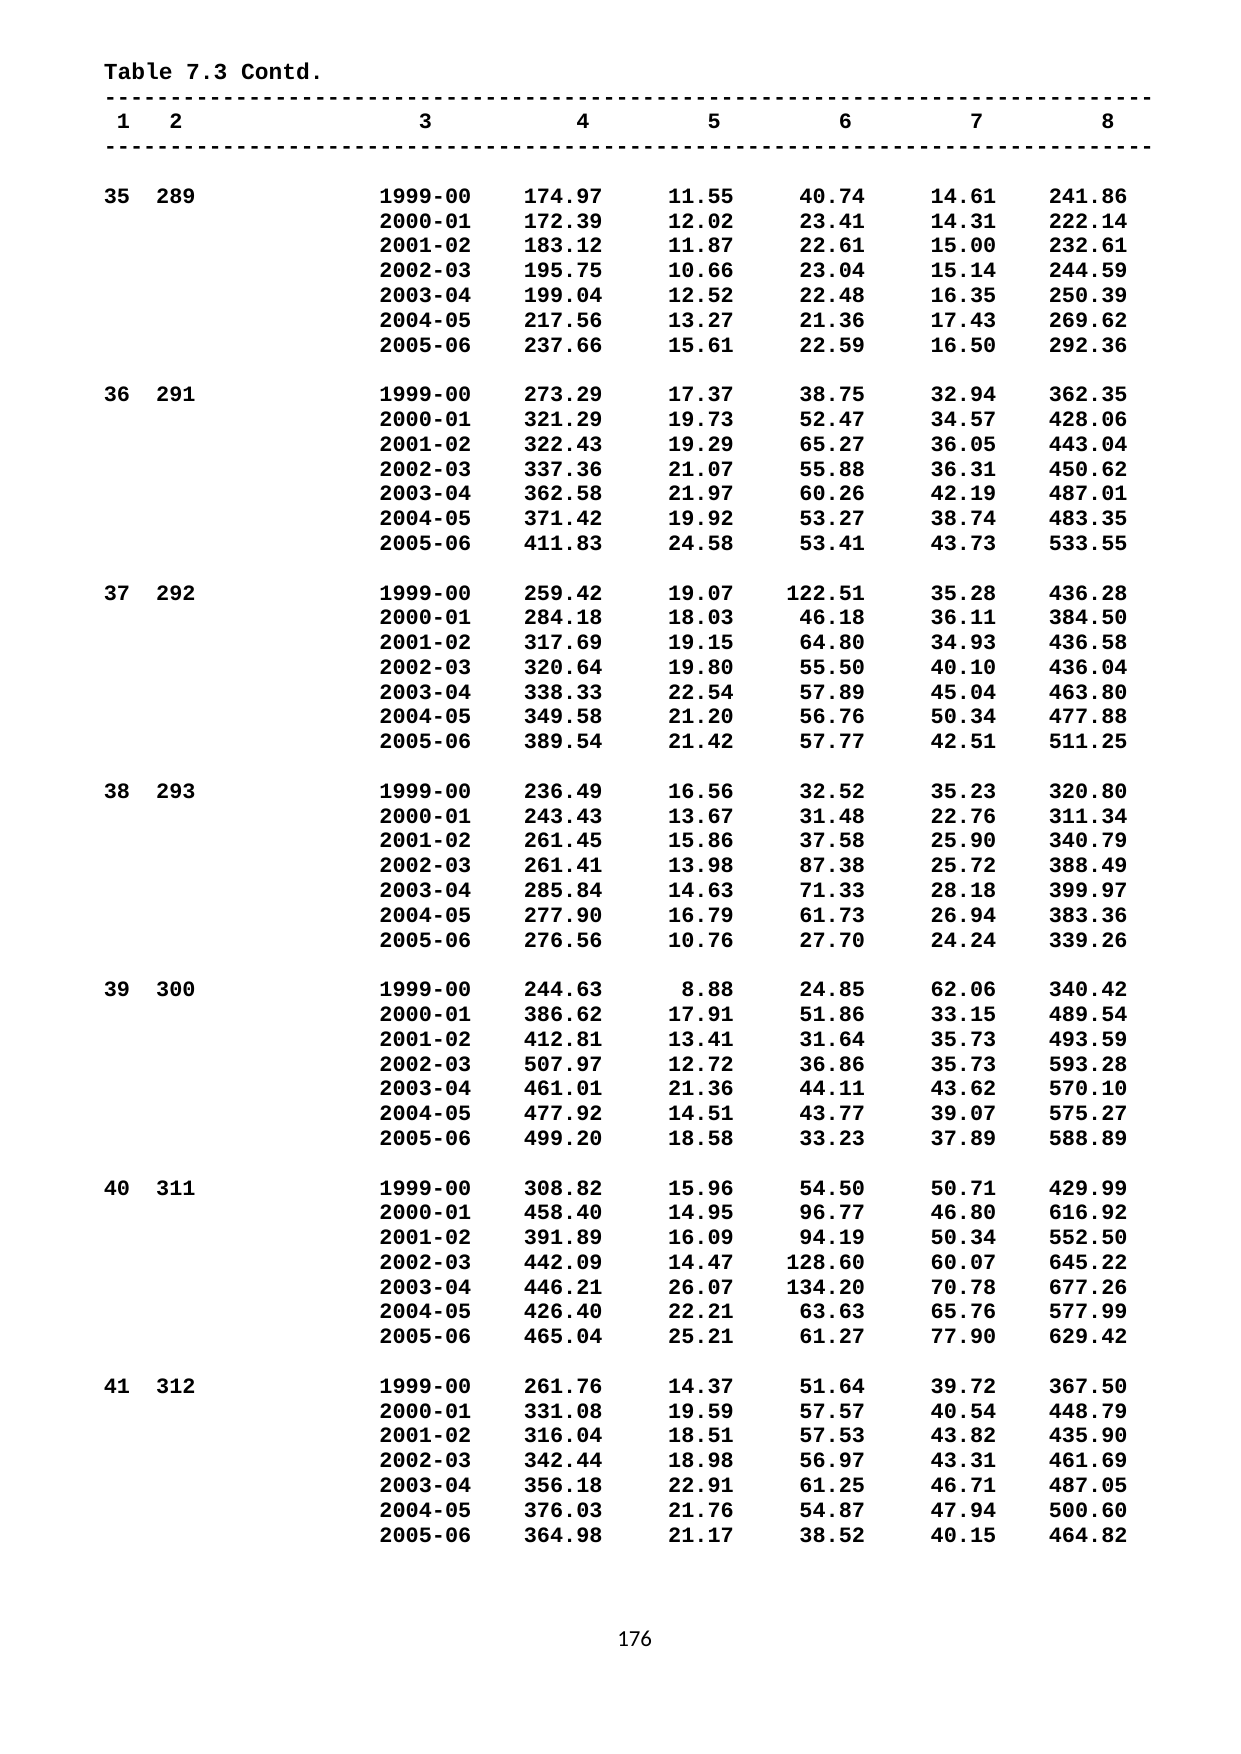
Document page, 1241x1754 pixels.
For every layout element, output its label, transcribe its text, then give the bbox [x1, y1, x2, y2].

text 36 291 1999-00 273.29 17.37 38.75 32.94 362.35 [103, 383, 1165, 408]
text 2002-03 337.36 21.07 55.88 36.31 450.62 [103, 458, 1165, 483]
text 2002-03 195.75 10.66 23.04 15.14 244.59 [103, 259, 1165, 284]
text 40 311 1999-00 308.82 15.96 54.50 50.71 429.99 [103, 1177, 1165, 1202]
text 2003-04 285.84 14.63 71.33 28.18 399.97 [103, 879, 1165, 904]
text 2003-04 362.58 21.97 60.26 42.19 487.01 [103, 483, 1165, 507]
text 2003-04 199.04 12.52 22.48 16.35 250.39 [103, 284, 1165, 309]
text 2004-05 217.56 13.27 21.36 17.43 269.62 [103, 309, 1165, 334]
text 2000-01 331.08 19.59 57.57 40.54 448.79 [103, 1400, 1165, 1425]
text 2002-03 342.44 18.98 56.97 43.31 461.69 [103, 1449, 1165, 1474]
text 2004-05 349.58 21.20 56.76 50.34 477.88 [103, 706, 1165, 731]
text 2002-03 442.09 14.47 128.60 60.07 645.22 [103, 1251, 1165, 1276]
text 2005-06 499.20 18.58 33.23 37.89 588.89 [103, 1127, 1165, 1152]
text 2005-06 389.54 21.42 57.77 42.51 511.25 [103, 731, 1165, 755]
text 2001-02 183.12 11.87 22.61 15.00 232.61 [103, 235, 1165, 259]
text 38 293 1999-00 236.49 16.56 32.52 35.23 320.80 [103, 780, 1165, 805]
text 2001-02 317.69 19.15 64.80 34.93 436.58 [103, 631, 1165, 656]
text 2002-03 320.64 19.80 55.50 40.10 436.04 [103, 656, 1165, 681]
text 41 312 1999-00 261.76 14.37 51.64 39.72 367.50 [103, 1375, 1165, 1400]
text 2003-04 461.01 21.36 44.11 43.62 570.10 [103, 1078, 1165, 1102]
text Table 7.3 Contd. [103, 60, 1165, 86]
text 2002-03 261.41 13.98 87.38 25.72 388.49 [103, 854, 1165, 879]
text 37 292 1999-00 259.42 19.07 122.51 35.28 436.28 [103, 582, 1165, 607]
text 2001-02 412.81 13.41 31.64 35.73 493.59 [103, 1028, 1165, 1053]
text 2003-04 446.21 26.07 134.20 70.78 677.26 [103, 1276, 1165, 1301]
text 2003-04 338.33 22.54 57.89 45.04 463.80 [103, 681, 1165, 706]
text 2000-01 243.43 13.67 31.48 22.76 311.34 [103, 805, 1165, 830]
text 2001-02 261.45 15.86 37.58 25.90 340.79 [103, 830, 1165, 854]
text 2004-05 371.42 19.92 53.27 38.74 483.35 [103, 507, 1165, 532]
text 2005-06 465.04 25.21 61.27 77.90 629.42 [103, 1326, 1165, 1350]
text 2000-01 321.29 19.73 52.47 34.57 428.06 [103, 408, 1165, 433]
text 2005-06 411.83 24.58 53.41 43.73 533.55 [103, 532, 1165, 557]
text 2004-05 277.90 16.79 61.73 26.94 383.36 [103, 904, 1165, 929]
text 2005-06 237.66 15.61 22.59 16.50 292.36 [103, 334, 1165, 359]
text 2005-06 364.98 21.17 38.52 40.15 464.82 [103, 1524, 1165, 1549]
text 2005-06 276.56 10.76 27.70 24.24 339.26 [103, 929, 1165, 954]
text 2000-01 386.62 17.91 51.86 33.15 489.54 [103, 1003, 1165, 1028]
text 2001-02 322.43 19.29 65.27 36.05 443.04 [103, 433, 1165, 458]
text 2001-02 391.89 16.09 94.19 50.34 552.50 [103, 1226, 1165, 1251]
text 2001-02 316.04 18.51 57.53 43.82 435.90 [103, 1425, 1165, 1449]
text -------------------------------------------------------------------------------- [103, 86, 1165, 111]
text -------------------------------------------------------------------------------- [103, 136, 1165, 160]
text 2004-05 426.40 22.21 63.63 65.76 577.99 [103, 1301, 1165, 1326]
text 2004-05 376.03 21.76 54.87 47.94 500.60 [103, 1499, 1165, 1524]
text 39 300 1999-00 244.63 8.88 24.85 62.06 340.42 [103, 978, 1165, 1003]
text 2002-03 507.97 12.72 36.86 35.73 593.28 [103, 1053, 1165, 1078]
text 2000-01 172.39 12.02 23.41 14.31 222.14 [103, 210, 1165, 235]
text 2000-01 458.40 14.95 96.77 46.80 616.92 [103, 1202, 1165, 1226]
text 2000-01 284.18 18.03 46.18 36.11 384.50 [103, 607, 1165, 631]
text 2003-04 356.18 22.91 61.25 46.71 487.05 [103, 1474, 1165, 1499]
text 2004-05 477.92 14.51 43.77 39.07 575.27 [103, 1102, 1165, 1127]
text 35 289 1999-00 174.97 11.55 40.74 14.61 241.86 [103, 185, 1165, 210]
text 1 2 3 4 5 6 7 8 [103, 111, 1165, 136]
